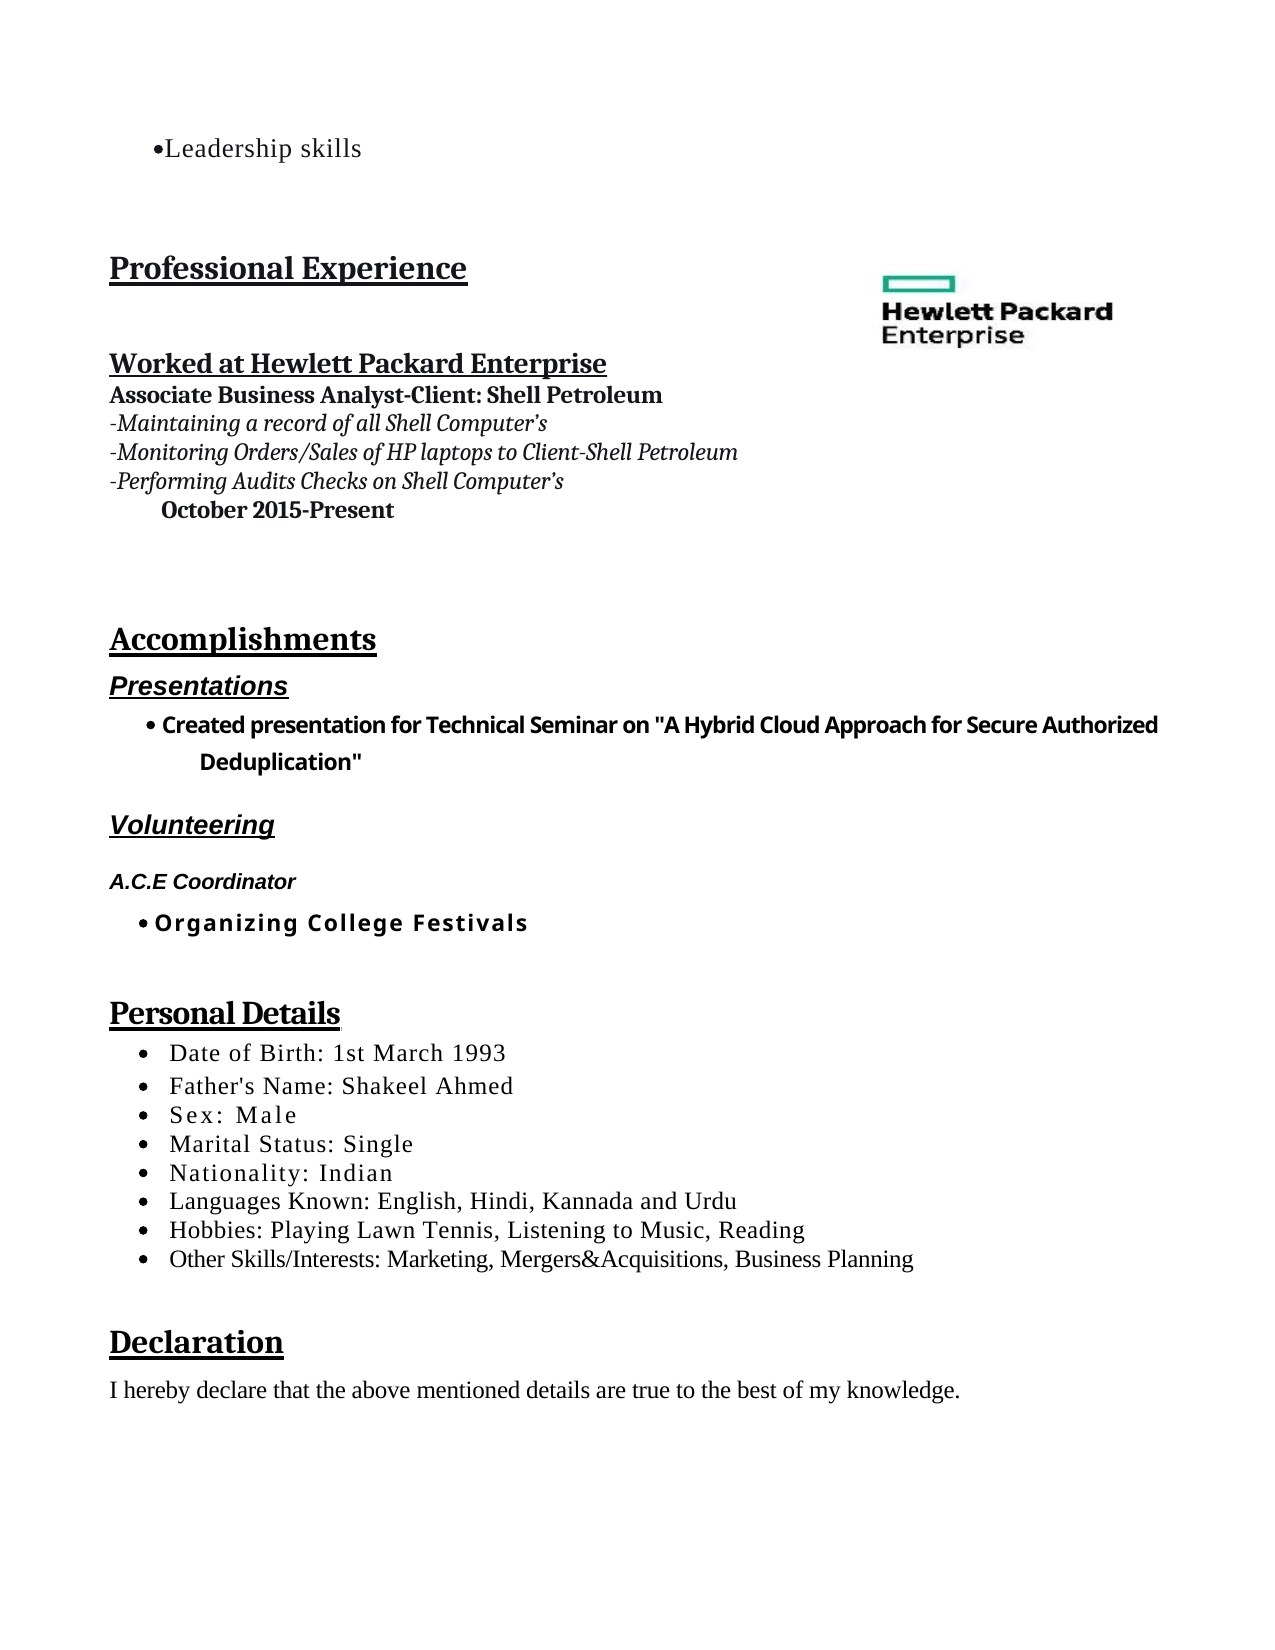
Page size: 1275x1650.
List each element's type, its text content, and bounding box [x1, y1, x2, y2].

text October 2015-Present [109, 496, 1174, 524]
list Languages Known: English, Hindi, Kannada and Urdu [139, 1186, 1174, 1215]
text -Performing Audits Checks on Shell Computer’s [109, 467, 1174, 496]
text Professional Experience [109, 250, 814, 288]
text -Maintaining a record of all Shell Computer’s [109, 409, 814, 438]
text A.C.E Coordinator [109, 869, 1174, 894]
picture [814, 163, 1183, 461]
text Personal Details [109, 994, 1174, 1033]
list Hobbies: Playing Lawn Tennis, Listening to Music, Reading [139, 1215, 1174, 1244]
text Volunteering [109, 813, 1174, 840]
text Worked at Hewlett Packard Enterprise [109, 347, 814, 381]
text Declaration [109, 1329, 1174, 1360]
text -Monitoring Orders/Sales of HP laptops to Client-Shell Petroleum [109, 438, 1174, 467]
list Other Skills/Interests: Marketing, Mergers&Acquisitions, Business Planning [139, 1244, 1174, 1273]
list Created presentation for Technical Seminar on "A Hybrid Cloud Approach for Secure Authorized Deduplication" [147, 709, 1174, 777]
list Nationality: Indian [139, 1158, 1174, 1186]
list Sex: Male [139, 1100, 1174, 1129]
text I hereby declare that the above mentioned details are true to the best of my knowledge. [109, 1375, 1174, 1404]
text Accomplishments [109, 620, 1174, 659]
text Associate Business Analyst-Client: Shell Petroleum [109, 381, 814, 409]
list Marital Status: Single [139, 1129, 1174, 1158]
text Presentations [109, 670, 1174, 701]
list Date of Birth: 1st March 1993 [139, 1038, 1174, 1067]
list Father's Name: Shakeel Ahmed [139, 1071, 1174, 1100]
list Organizing College Festivals [139, 907, 1174, 938]
list Leadership skills [154, 132, 1174, 163]
